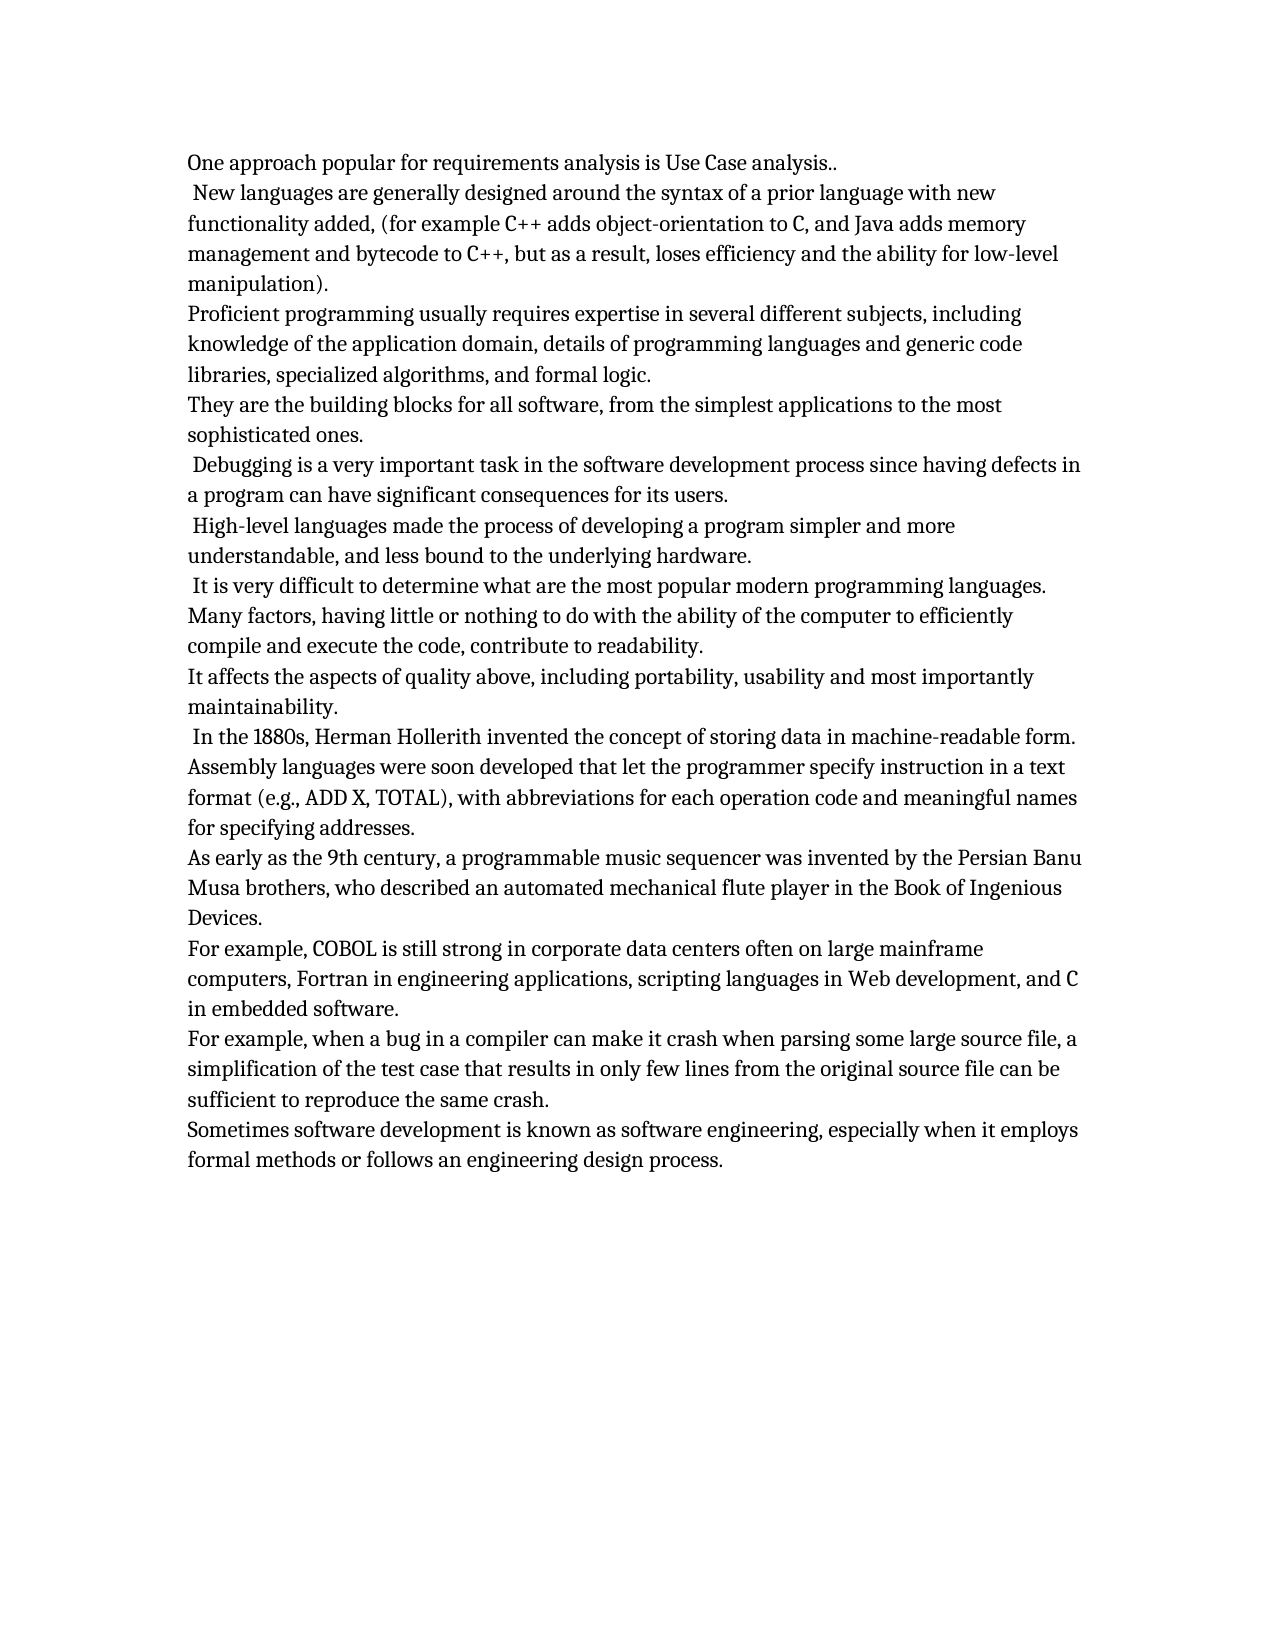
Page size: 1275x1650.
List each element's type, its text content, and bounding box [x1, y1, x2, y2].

text One approach popular for requirements analysis is Use Case analysis.. New languages are generally designed around the syntax of a prior language with new functionality added, (for example C++ adds object-orientation to C, and Java adds memory management and bytecode to C++, but as a result, loses efficiency and the ability for low-level manipulation). Proficient programming usually requires expertise in several different subjects, including knowledge of the application domain, details of programming languages and generic code libraries, specialized algorithms, and formal logic. They are the building blocks for all software, from the simplest applications to the most sophisticated ones. Debugging is a very important task in the software development process since having defects in a program can have significant consequences for its users. High-level languages made the process of developing a program simpler and more understandable, and less bound to the underlying hardware. It is very difficult to determine what are the most popular modern programming languages. Many factors, having little or nothing to do with the ability of the computer to efficiently compile and execute the code, contribute to readability. It affects the aspects of quality above, including portability, usability and most importantly maintainability. In the 1880s, Herman Hollerith invented the concept of storing data in machine-readable form. Assembly languages were soon developed that let the programmer specify instruction in a text format (e.g., ADD X, TOTAL), with abbreviations for each operation code and meaningful names for specifying addresses. As early as the 9th century, a programmable music sequencer was invented by the Persian Banu Musa brothers, who described an automated mechanical flute player in the Book of Ingenious Devices. For example, COBOL is still strong in corporate data centers often on large mainframe computers, Fortran in engineering applications, scripting languages in Web development, and C in embedded software. For example, when a bug in a compiler can make it crash when parsing some large source file, a simplification of the test case that results in only few lines from the original source file can be sufficient to reproduce the same crash. Sometimes software development is known as software engineering, especially when it employs formal methods or follows an engineering design process. [187, 150, 1087, 1173]
